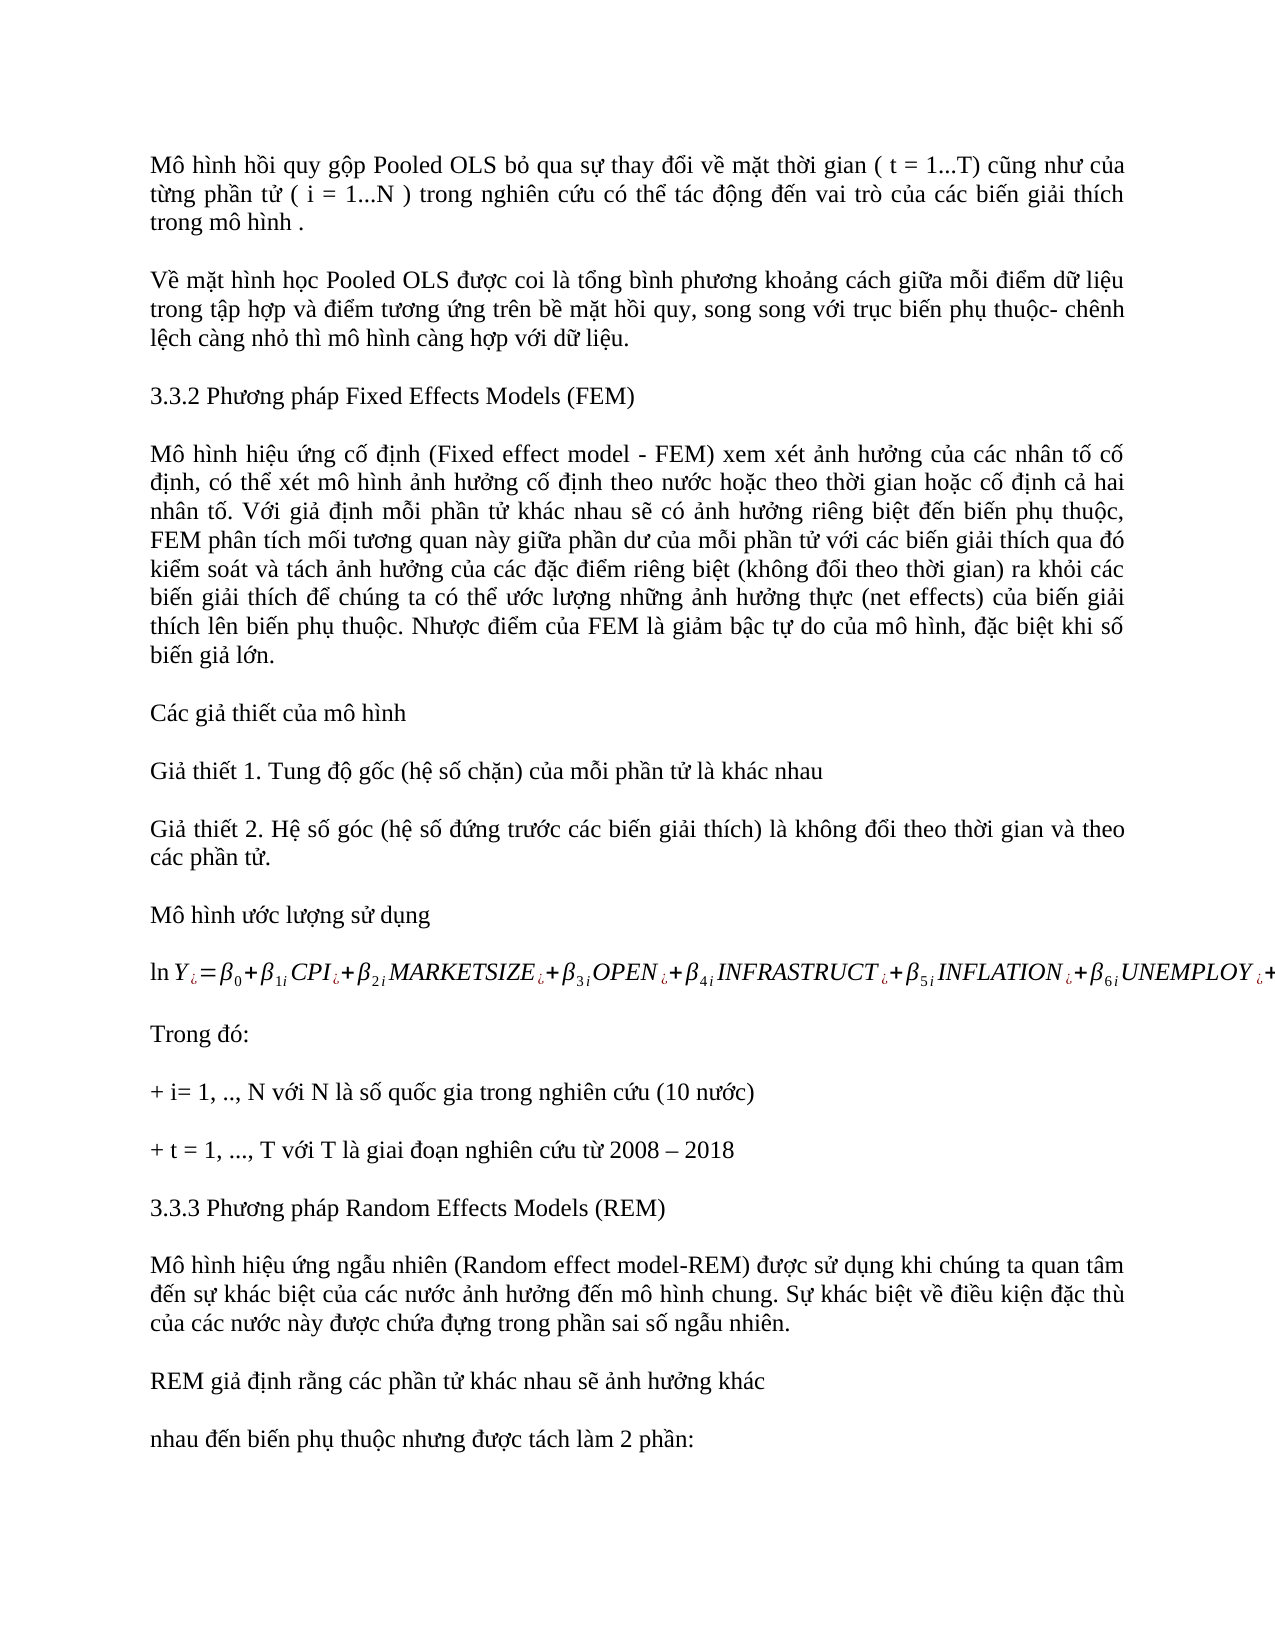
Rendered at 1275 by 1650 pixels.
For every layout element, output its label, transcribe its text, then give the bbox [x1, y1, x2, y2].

text 3.3.3 Phương pháp Random Effects Models (REM) [150, 1193, 1125, 1221]
text Giả thiết 1. Tung độ gốc (hệ số chặn) của mỗi phần tử là khác nhau [150, 756, 1125, 784]
text Mô hình ước lượng sử dụng [150, 900, 1125, 929]
text Mô hình hồi quy gộp Pooled OLS bỏ qua sự thay đổi về mặt thời gian ( t = 1...T) cũng như của từng phần tử ( i = 1...N ) trong nghiên cứu có thể tác động đến vai trò của các biến giải thích trong mô hình . [150, 150, 1125, 236]
text Mô hình hiệu ứng cố định (Fixed effect model - FEM) xem xét ảnh hưởng của các nhân tố cố định, có thể xét mô hình ảnh hưởng cố định theo nước hoặc theo thời gian hoặc cố định cả hai nhân tố. Với giả định mỗi phần tử khác nhau sẽ có ảnh hưởng riêng biệt đến biến phụ thuộc, FEM phân tích mối tương quan này giữa phần dư của mỗi phần tử với các biến giải thích qua đó kiểm soát và tách ảnh hưởng của các đặc điểm riêng biệt (không đổi theo thời gian) ra khỏi các biến giải thích để chúng ta có thể ước lượng những ảnh hưởng thực (net effects) của biến giải thích lên biến phụ thuộc. Nhược điểm của FEM là giảm bậc tự do của mô hình, đặc biệt khi số biến giả lớn. [150, 439, 1125, 669]
text 3.3.2 Phương pháp Fixed Effects Models (FEM) [150, 381, 1125, 409]
text + t = 1, ..., T với T là giai đoạn nghiên cứu từ 2008 – 2018 [150, 1135, 1125, 1163]
text + i= 1, .., N với N là số quốc gia trong nghiên cứu (10 nước) [150, 1077, 1125, 1106]
text Giả thiết 2. Hệ số góc (hệ số đứng trước các biến giải thích) là không đổi theo thời gian và theo các phần tử. [150, 814, 1125, 871]
text nhau đến biến phụ thuộc nhưng được tách làm 2 phần: [150, 1424, 1125, 1453]
text Về mặt hình học Pooled OLS được coi là tổng bình phương khoảng cách giữa mỗi điểm dữ liệu trong tập hợp và điểm tương ứng trên bề mặt hồi quy, song song với trục biến phụ thuộc- chênh lệch càng nhỏ thì mô hình càng hợp với dữ liệu. [150, 265, 1125, 352]
text REM giả định rằng các phần tử khác nhau sẽ ảnh hưởng khác [150, 1366, 1125, 1395]
text Trong đó: [150, 1019, 1125, 1048]
text Mô hình hiệu ứng ngẫu nhiên (Random effect model-REM) được sử dụng khi chúng ta quan tâm đến sự khác biệt của các nước ảnh hưởng đến mô hình chung. Sự khác biệt về điều kiện đặc thù của các nước này được chứa đựng trong phần sai số ngẫu nhiên. [150, 1251, 1125, 1337]
text Các giả thiết của mô hình [150, 698, 1125, 727]
